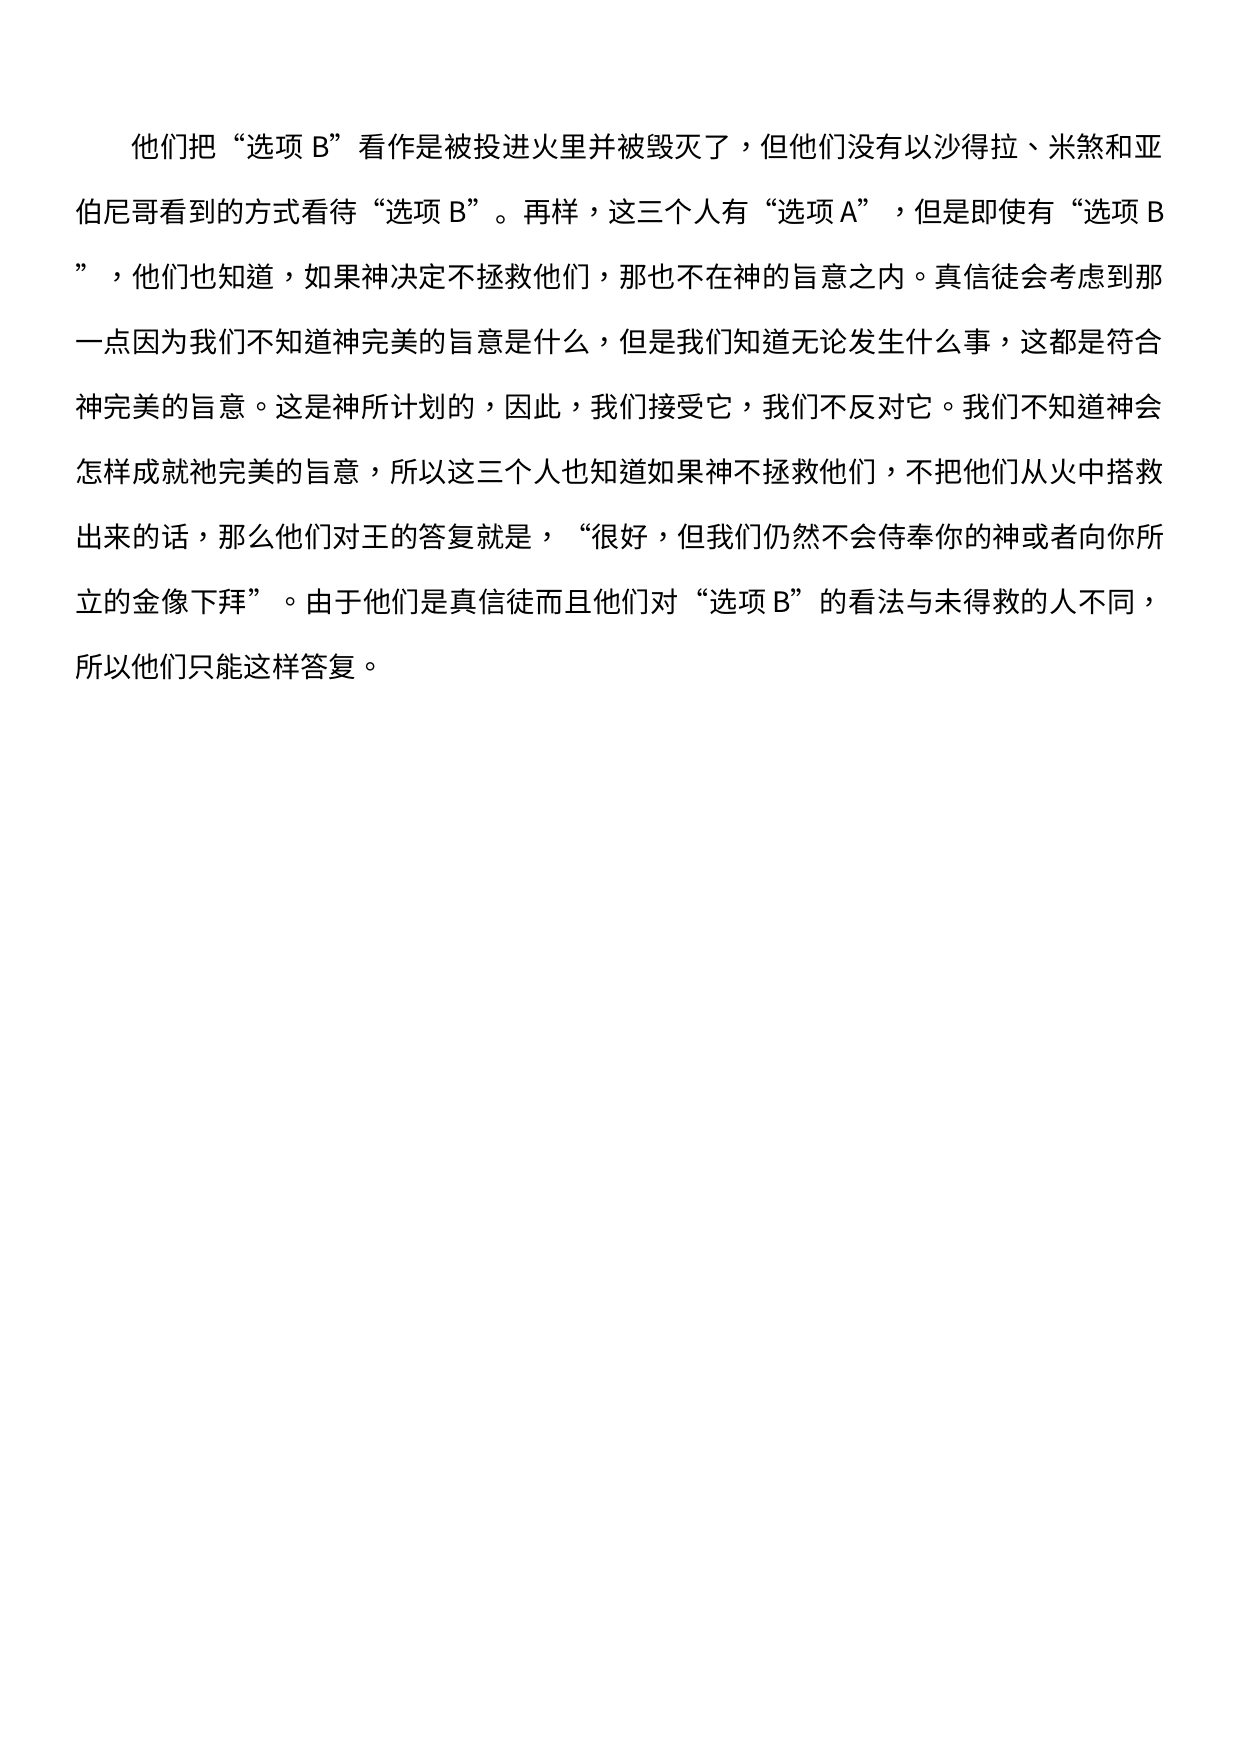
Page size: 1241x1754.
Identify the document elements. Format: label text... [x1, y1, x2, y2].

text 他们把“选项 B”看作是被投进火里并被毁灭了，但他们没有以沙得拉、米煞和亚伯尼哥看到的方式看待“选项 B”。再样，这三个人有“选项 A”，但是即使有“选项 B”，他们也知道，如果神决定不拯救他们，那也不在神的旨意之内。真信徒会考虑到那一点因为我们不知道神完美的旨意是什么，但是我们知道无论发生什么事，这都是符合神完美的旨意。这是神所计划的，因此，我们接受它，我们不反对它。我们不知道神会怎样成就祂完美的旨意，所以这三个人也知道如果神不拯救他们，不把他们从火中搭救出来的话，那么他们对王的答复就是，“很好，但我们仍然不会侍奉你的神或者向你所立的金像下拜”。由于他们是真信徒而且他们对“选项B”的看法与未得救的人不同，所以他们只能这样答复。 [75, 113, 1165, 698]
